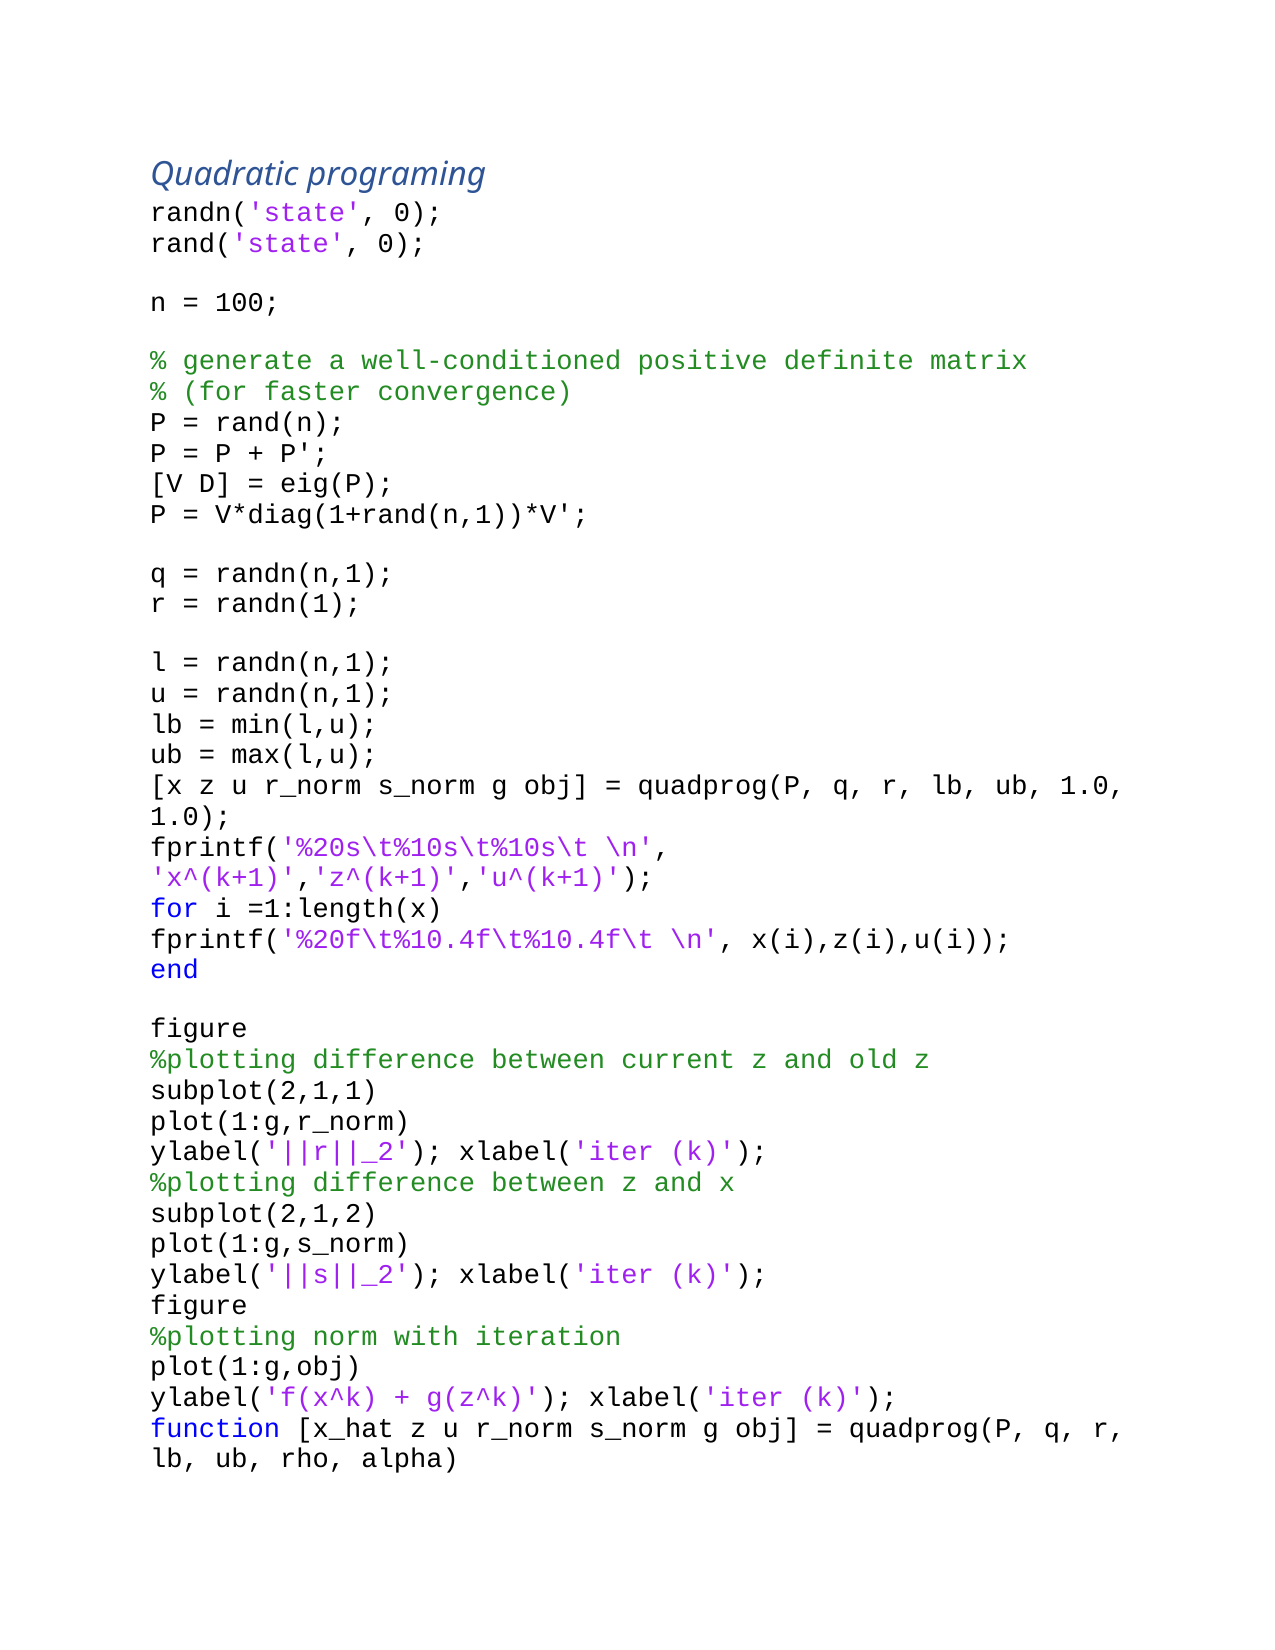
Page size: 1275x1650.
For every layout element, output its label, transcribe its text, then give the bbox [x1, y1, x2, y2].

text P = P + P'; [150, 439, 1125, 470]
text plot(1:g,obj) [150, 1353, 1125, 1384]
text u = randn(n,1); [150, 680, 1125, 711]
text P = V*diag(1+rand(n,1))*V'; [150, 501, 1125, 532]
subtitle Quadratic programing [150, 150, 1125, 195]
text plot(1:g,s_norm) [150, 1230, 1125, 1261]
text randn('state', 0); [150, 199, 1125, 230]
text % generate a well-conditioned positive definite matrix [150, 347, 1125, 378]
text n = 100; [150, 288, 1125, 319]
text function [x_hat z u r_norm s_norm g obj] = quadprog(P, q, r, lb, ub, rho, alpha) [150, 1414, 1125, 1476]
text l = randn(n,1); [150, 649, 1125, 680]
text lb = min(l,u); [150, 711, 1125, 741]
text [V D] = eig(P); [150, 470, 1125, 501]
text subplot(2,1,1) [150, 1077, 1125, 1107]
text fprintf('%20s\t%10s\t%10s\t \n', 'x^(k+1)','z^(k+1)','u^(k+1)'); [150, 833, 1125, 895]
text plot(1:g,r_norm) [150, 1107, 1125, 1138]
text r = randn(1); [150, 590, 1125, 621]
text %plotting difference between current z and old z [150, 1046, 1125, 1077]
text subplot(2,1,2) [150, 1199, 1125, 1230]
text % (for faster convergence) [150, 378, 1125, 409]
text figure [150, 1292, 1125, 1322]
text figure [150, 1015, 1125, 1046]
text fprintf('%20f\t%10.4f\t%10.4f\t \n', x(i),z(i),u(i)); [150, 926, 1125, 956]
text ylabel('||s||_2'); xlabel('iter (k)'); [150, 1261, 1125, 1292]
text ylabel('||r||_2'); xlabel('iter (k)'); [150, 1138, 1125, 1169]
text [x z u r_norm s_norm g obj] = quadprog(P, q, r, lb, ub, 1.0, 1.0); [150, 772, 1125, 833]
text ub = max(l,u); [150, 741, 1125, 772]
text end [150, 956, 1125, 987]
text ylabel('f(x^k) + g(z^k)'); xlabel('iter (k)'); [150, 1384, 1125, 1414]
text rand('state', 0); [150, 230, 1125, 260]
text q = randn(n,1); [150, 559, 1125, 590]
text %plotting norm with iteration [150, 1322, 1125, 1353]
text %plotting difference between z and x [150, 1169, 1125, 1199]
text for i =1:length(x) [150, 895, 1125, 926]
text P = rand(n); [150, 409, 1125, 439]
